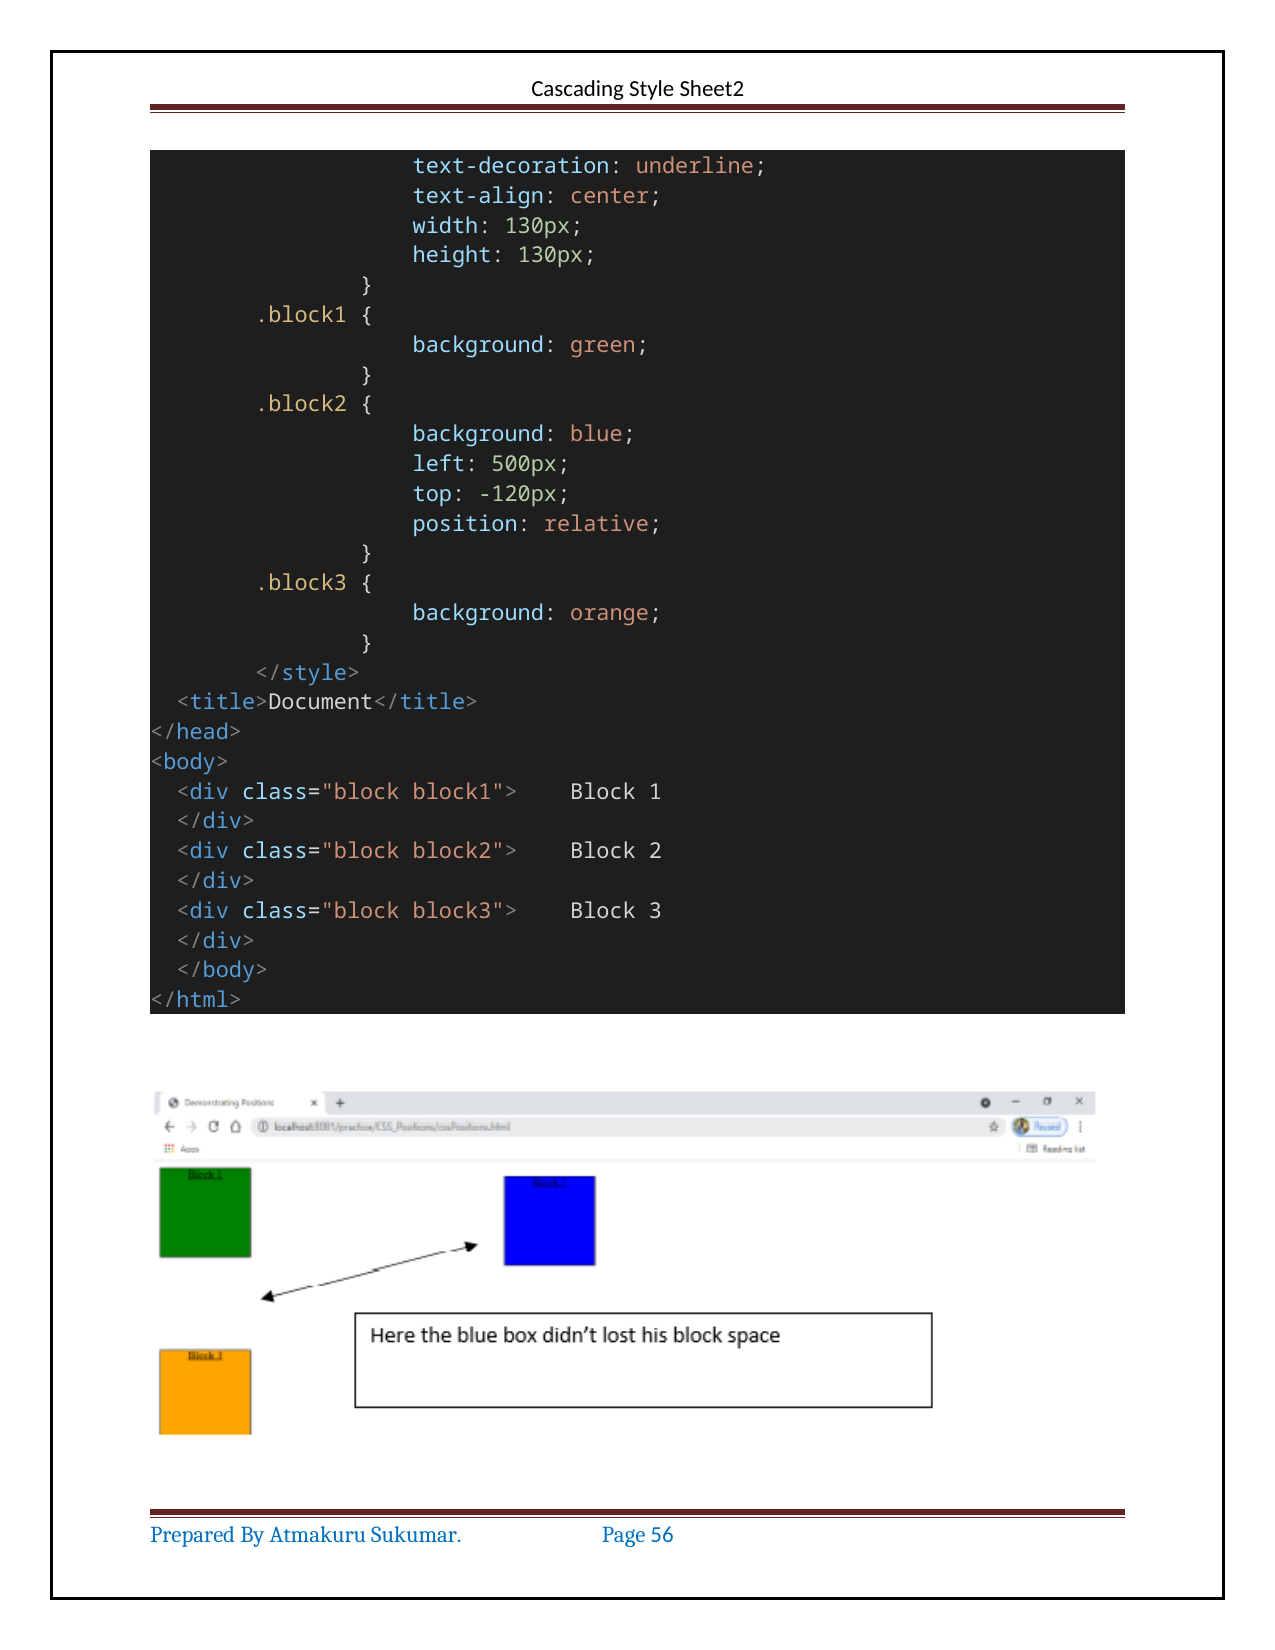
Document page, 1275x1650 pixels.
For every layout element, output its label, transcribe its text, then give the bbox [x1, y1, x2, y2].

text .block1 { [150, 299, 1125, 329]
text </div> [150, 865, 1125, 895]
text background: blue; [150, 418, 1125, 448]
text left: 500px; [150, 448, 1125, 478]
text <div class="block block1"> Block 1 [150, 776, 1125, 805]
text text-decoration: underline; [150, 150, 1125, 180]
text </html> [150, 984, 1125, 1014]
text </div> [150, 924, 1125, 954]
text <div class="block block2"> Block 2 [150, 835, 1125, 865]
text } [150, 537, 1125, 567]
text background: orange; [150, 597, 1125, 627]
text top: -120px; [150, 478, 1125, 507]
text background: green; [150, 329, 1125, 358]
text <div class="block block3"> Block 3 [150, 895, 1125, 924]
text .block2 { [150, 388, 1125, 418]
text } [150, 358, 1125, 388]
text width: 130px; [150, 209, 1125, 239]
picture [150, 1073, 1108, 1482]
text </head> [150, 716, 1125, 746]
text .block3 { [150, 567, 1125, 597]
text </div> [150, 805, 1125, 835]
text } [150, 627, 1125, 656]
text </body> [150, 954, 1125, 984]
text </style> [150, 656, 1125, 686]
text <title>Document</title> [150, 686, 1125, 716]
text height: 130px; [150, 239, 1125, 269]
text } [150, 269, 1125, 299]
text position: relative; [150, 507, 1125, 537]
text <body> [150, 746, 1125, 776]
text text-align: center; [150, 180, 1125, 209]
